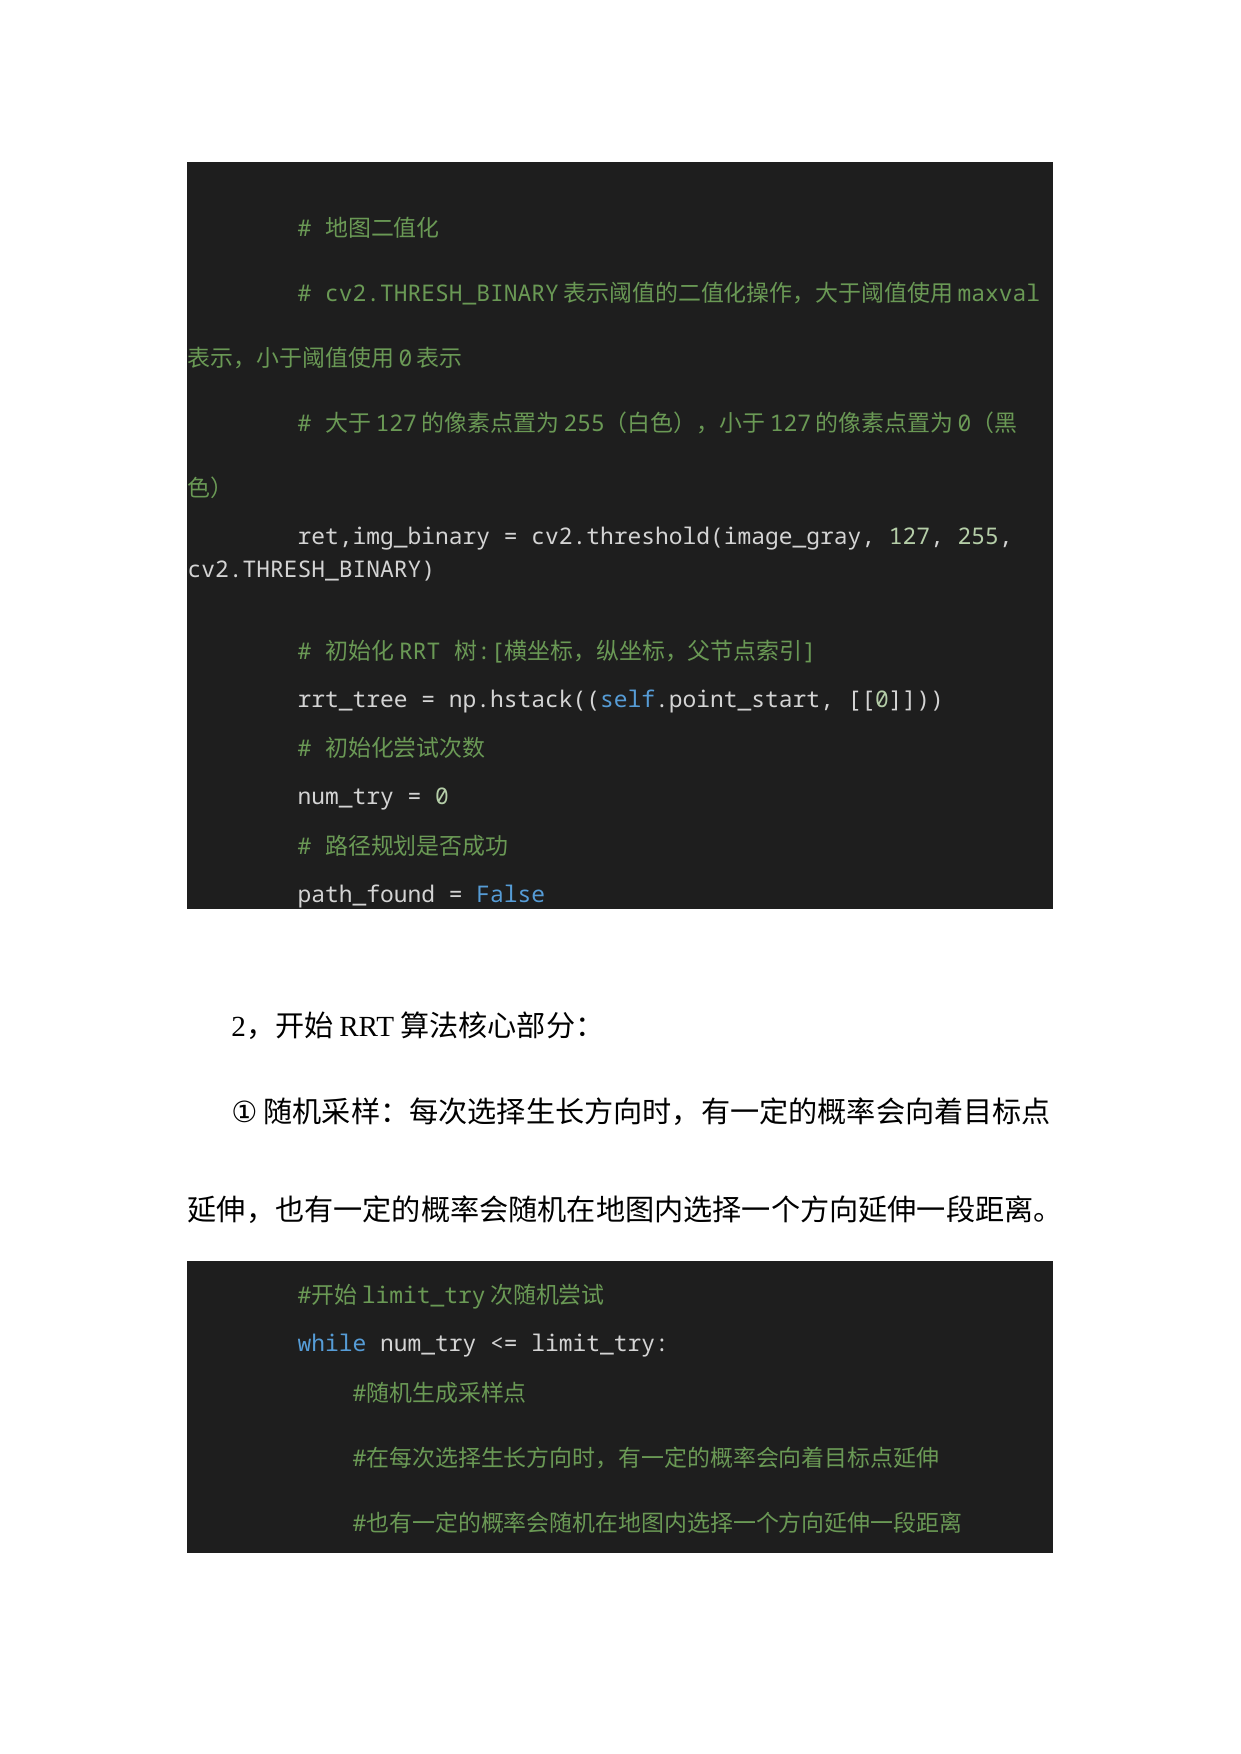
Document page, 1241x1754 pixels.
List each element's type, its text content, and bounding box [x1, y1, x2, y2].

text # 路径规划是否成功 [187, 812, 1053, 877]
text 2，开始RRT算法核心部分： [187, 991, 1053, 1056]
text # 地图二值化 [187, 194, 1053, 259]
text # cv2.THRESH_BINARY表示阈值的二值化操作，大于阈值使用maxval表示，小于阈值使用0表示 [187, 259, 1053, 389]
text ret,img_binary = cv2.threshold(image_gray, 127, 255, cv2.THRESH_BINARY) [187, 519, 1053, 584]
text ①随机采样：每次选择生长方向时，有一定的概率会向着目标点延伸，也有一定的概率会随机在地图内选择一个方向延伸一段距离。 [187, 1077, 1053, 1240]
text num_try = 0 [187, 779, 1053, 812]
text # 初始化 RRT 树:[横坐标，纵坐标，父节点索引] [187, 617, 1053, 682]
text # 初始化尝试次数 [187, 714, 1053, 779]
text while num_try <= limit_try: [187, 1326, 1053, 1358]
text #在每次选择生长方向时，有一定的概率会向着目标点延伸 [187, 1423, 1053, 1488]
text #也有一定的概率会随机在地图内选择一个方向延伸一段距离 [187, 1488, 1053, 1553]
text #随机生成采样点 [187, 1358, 1053, 1423]
text rrt_tree = np.hstack((self.point_start, [[0]])) [187, 682, 1053, 714]
text path_found = False [187, 877, 1053, 909]
text #开始limit_try次随机尝试 [187, 1261, 1053, 1326]
text # 大于127的像素点置为255（白色），小于127的像素点置为0（黑色） [187, 389, 1053, 519]
